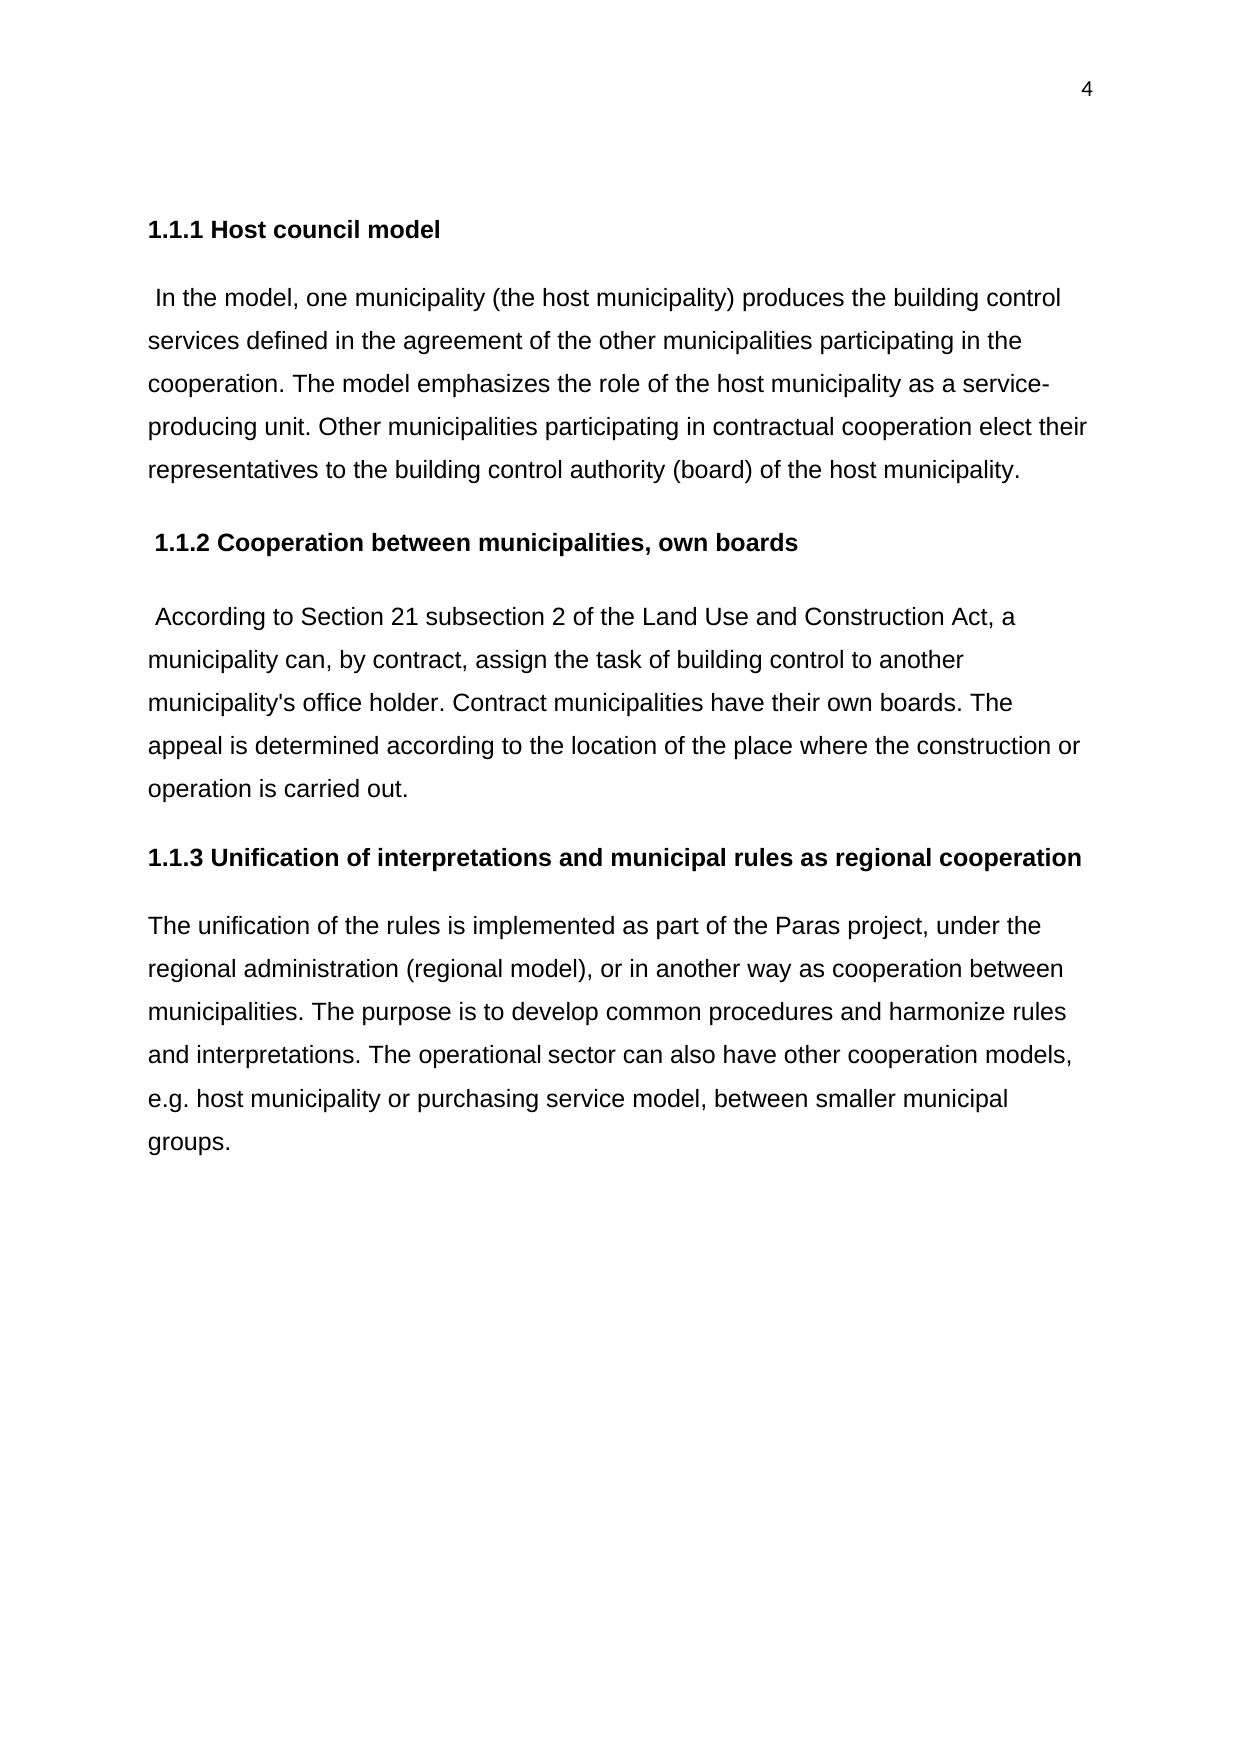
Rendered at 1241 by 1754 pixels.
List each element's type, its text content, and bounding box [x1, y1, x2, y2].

text According to Section 21 subsection 2 of the Land Use and Construction Act, a municipality can, by contract, assign the task of building control to another municipality's office holder. Contract municipalities have their own boards. The appeal is determined according to the location of the place where the construction or operation is carried out. [148, 602, 1092, 803]
subtitle 1.1.3 Unification of interpretations and municipal rules as regional cooperation [148, 842, 1092, 871]
text In the model, one municipality (the host municipality) produces the building control services defined in the agreement of the other municipalities participating in the cooperation. The model emphasizes the role of the host municipality as a service-producing unit. Other municipalities participating in contractual cooperation elect their representatives to the building control authority (board) of the host municipality. [148, 283, 1092, 484]
subtitle 1.1.2 Cooperation between municipalities, own boards [148, 523, 1092, 559]
text The unification of the rules is implemented as part of the Paras project, under the regional administration (regional model), or in another way as cooperation between municipalities. The purpose is to develop common procedures and harmonize rules and interpretations. The operational sector can also have other cooperation models, e.g. host municipality or purchasing service model, between smaller municipal groups. [148, 911, 1092, 1155]
subtitle 1.1.1 Host council model [148, 215, 1092, 243]
